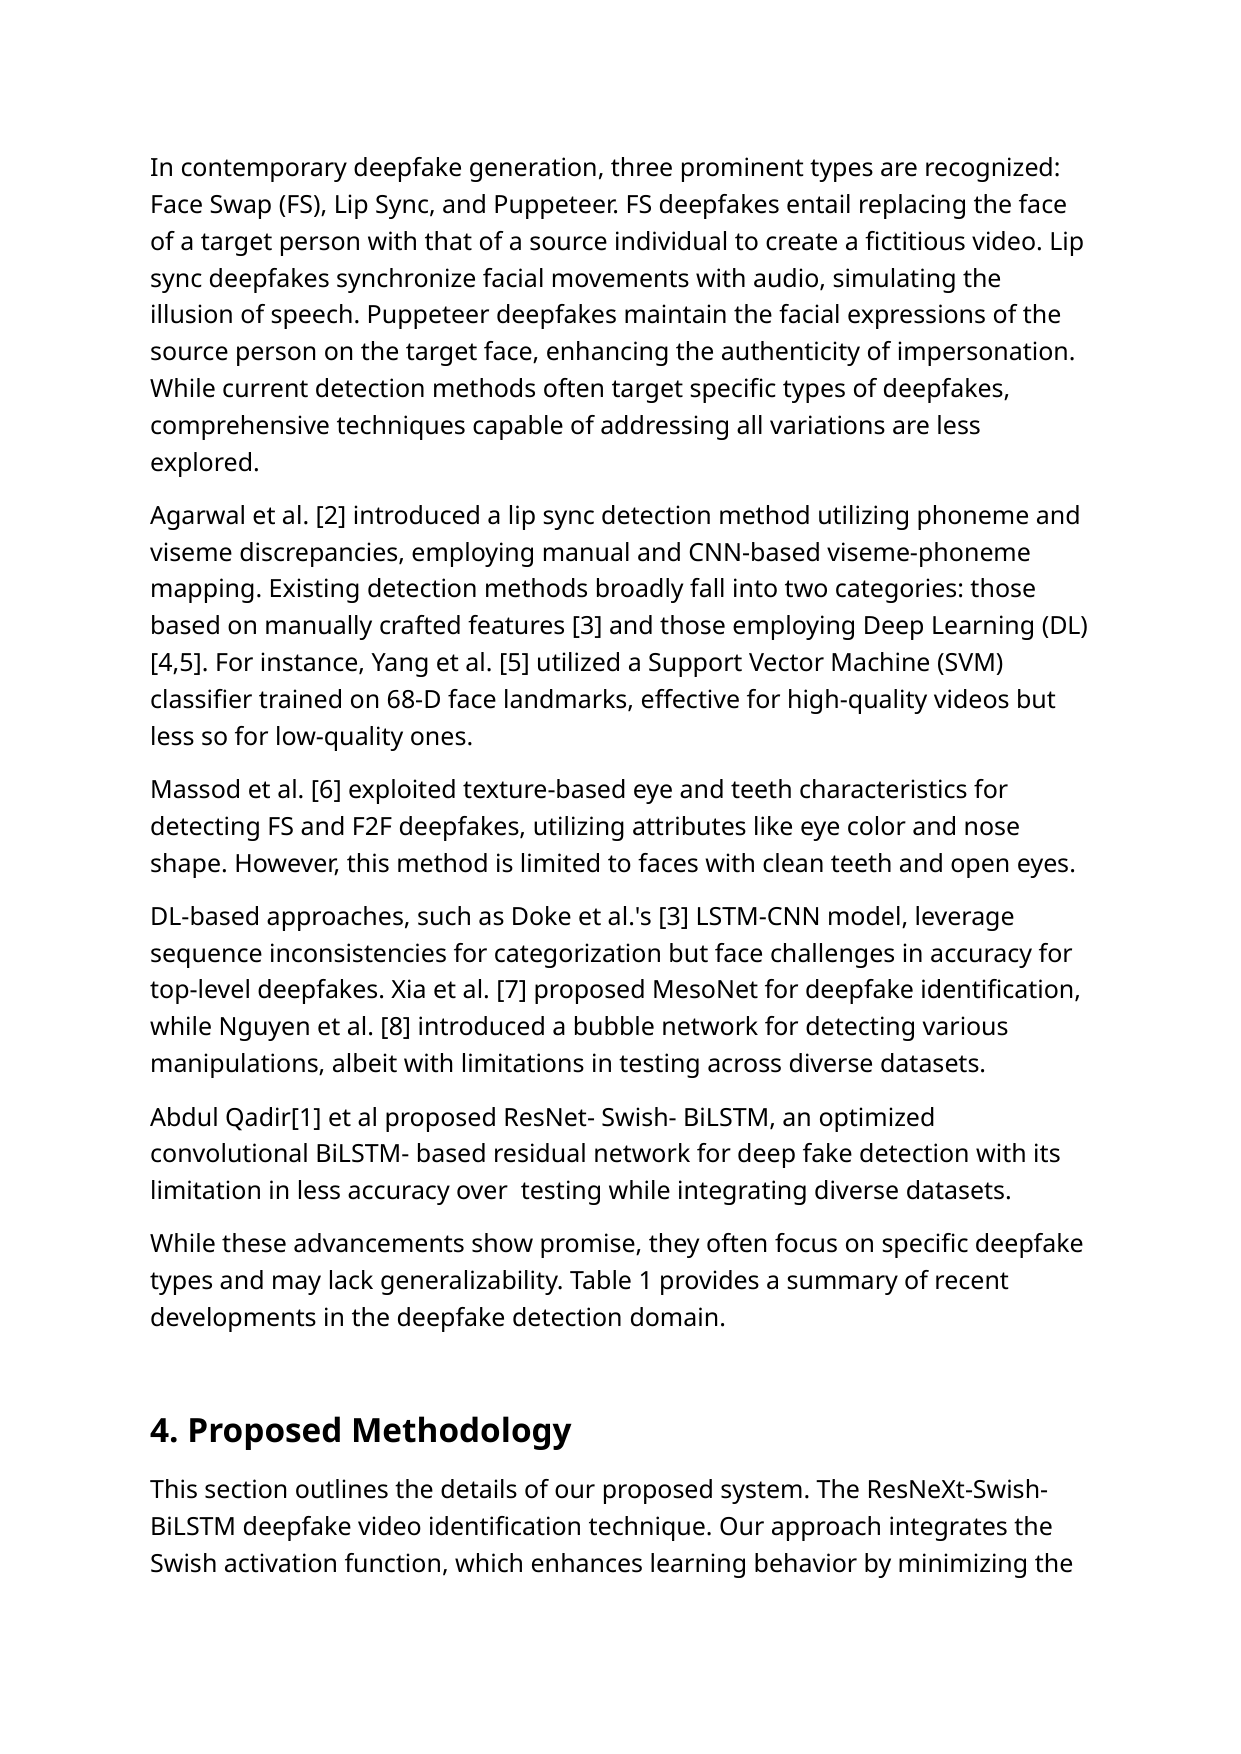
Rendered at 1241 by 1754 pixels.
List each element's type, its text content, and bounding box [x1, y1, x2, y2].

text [150, 1472, 1090, 1580]
text DL-based approaches, such as Doke et al.'s [3] LSTM-CNN model, leverage sequence inconsistencies for categorization but face challenges in accuracy for top-level deepfakes. Xia et al. [7] proposed MesoNet for deepfake identification, while Nguyen et al. [8] introduced a bubble network for detecting various manipulations, albeit with limitations in testing across diverse datasets. [150, 899, 1090, 1080]
text Agarwal et al. [2] introduced a lip sync detection method utilizing phoneme and viseme discrepancies, employing manual and CNN-based viseme-phoneme mapping. Existing detection methods broadly fall into two categories: those based on manually crafted features [3] and those employing Deep Learning (DL) [4,5]. For instance, Yang et al. [5] utilized a Support Vector Machine (SVM) classifier trained on 68-D face landmarks, effective for high-quality videos but less so for low-quality ones. [150, 498, 1090, 752]
text 4. Proposed Methodology [150, 1407, 1090, 1452]
text Abdul Qadir[1] et al proposed ResNet- Swish- BiLSTM, an optimized convolutional BiLSTM- based residual network for deep fake detection with its limitation in less accuracy over testing while integrating diverse datasets. [150, 1099, 1090, 1207]
text While these advancements show promise, they often focus on specific deepfake types and may lack generalizability. Table 1 provides a summary of recent developments in the deepfake detection domain. [150, 1226, 1090, 1334]
text In contemporary deepfake generation, three prominent types are recognized: Face Swap (FS), Lip Sync, and Puppeteer. FS deepfakes entail replacing the face of a target person with that of a source individual to create a fictitious video. Lip sync deepfakes synchronize facial movements with audio, simulating the illusion of speech. Puppeteer deepfakes maintain the facial expressions of the source person on the target face, enhancing the authenticity of impersonation. While current detection methods often target specific types of deepfakes, comprehensive techniques capable of addressing all variations are less explored. [150, 150, 1090, 478]
text Massod et al. [6] exploited texture-based eye and teeth characteristics for detecting FS and F2F deepfakes, utilizing attributes like eye color and nose shape. However, this method is limited to faces with clean teeth and open eyes. [150, 772, 1090, 879]
